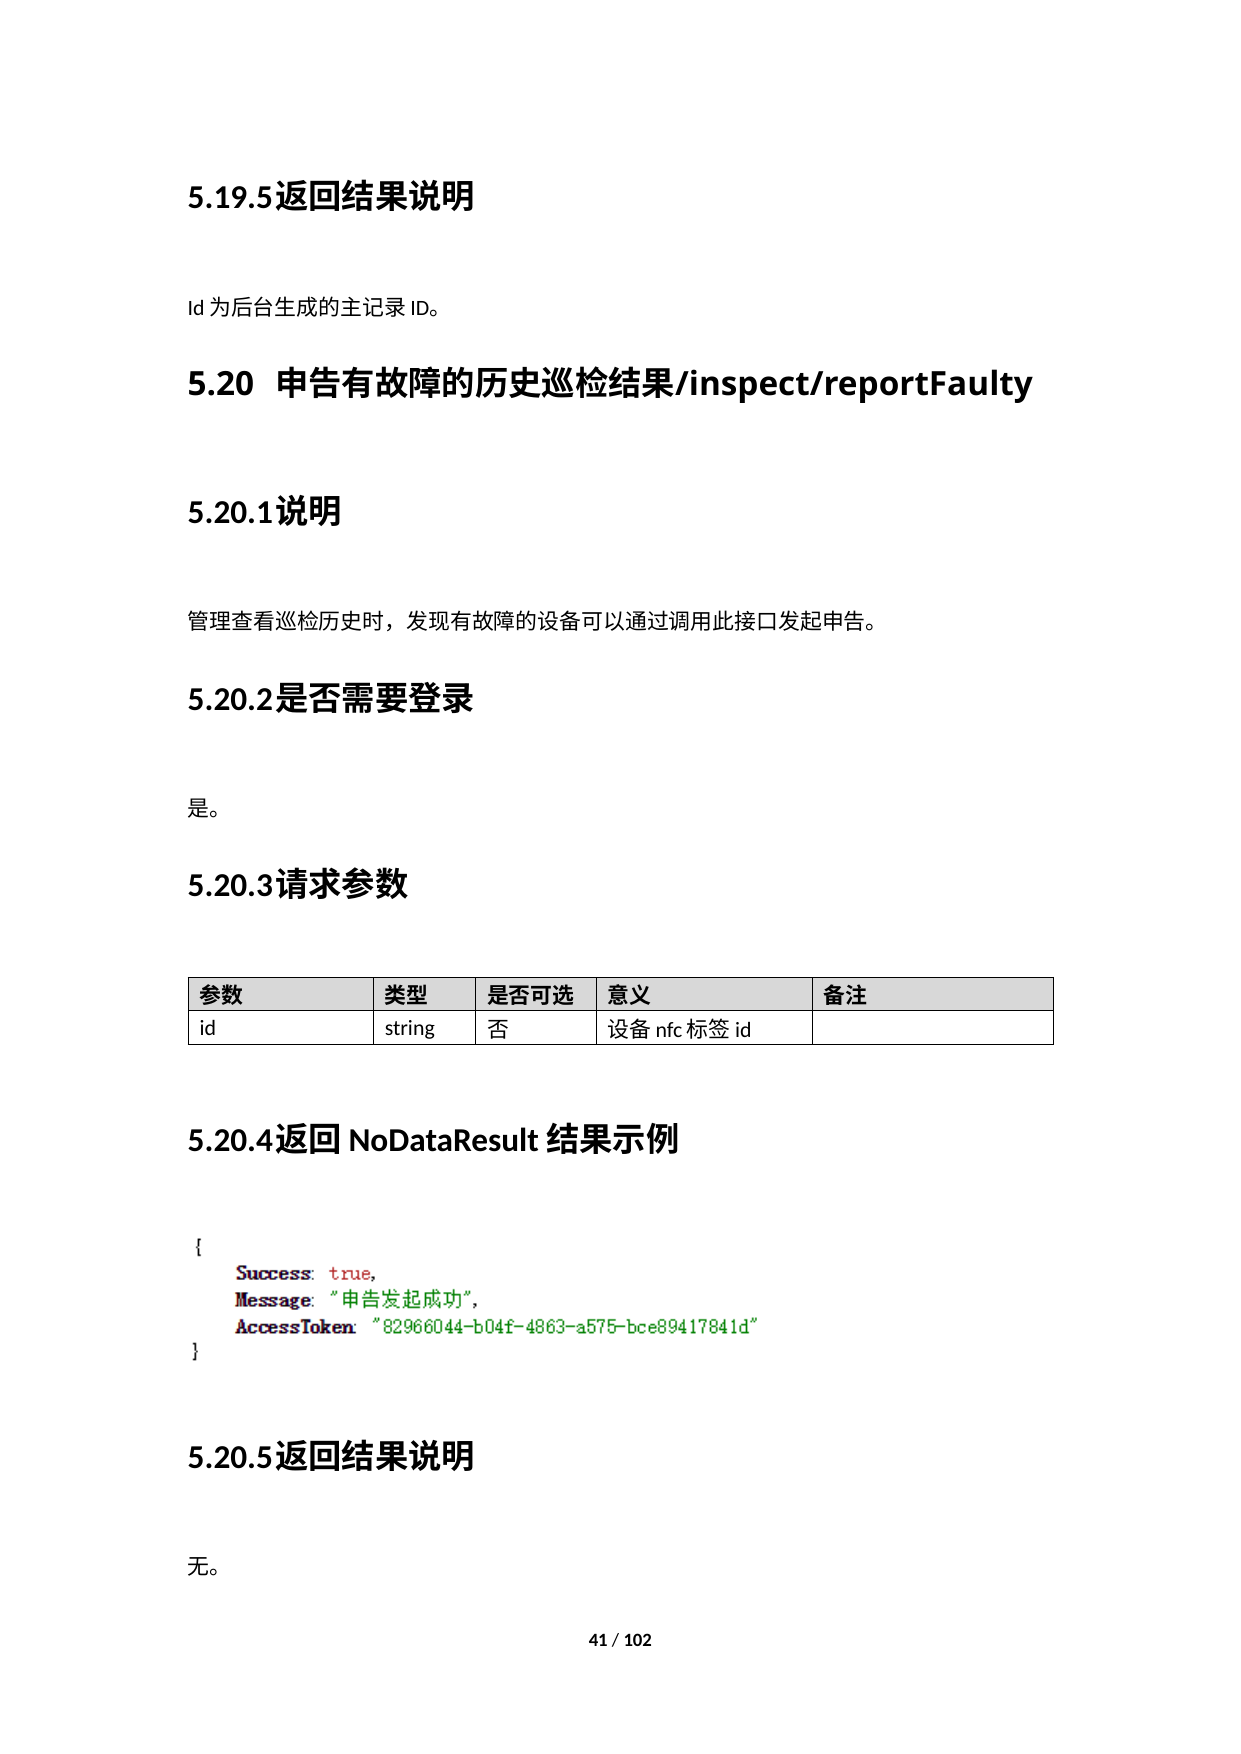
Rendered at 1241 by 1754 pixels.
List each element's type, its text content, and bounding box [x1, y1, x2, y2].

table_cell [813, 1011, 1053, 1044]
subtitle 返回NoDataResult结果示例 [187, 1104, 1053, 1169]
table_header 参数 [189, 978, 373, 1010]
table_cell 否 [476, 1011, 596, 1044]
table_cell 设备nfc标签id [597, 1011, 812, 1044]
text 是。 [187, 790, 1053, 823]
table_header 备注 [813, 978, 1053, 1010]
subtitle 是否需要登录 [187, 663, 1053, 728]
text Id为后台生成的主记录ID。 [187, 289, 1053, 322]
subtitle 说明 [187, 476, 1053, 541]
table_header 意义 [597, 978, 812, 1010]
subtitle 返回结果说明 [187, 1421, 1053, 1486]
text 无。 [187, 1548, 1053, 1581]
text 管理查看巡检历史时，发现有故障的设备可以通过调用此接口发起申告。 [187, 603, 1053, 636]
table_cell id [189, 1011, 373, 1044]
picture [187, 1231, 793, 1370]
table_cell string [374, 1011, 475, 1044]
subtitle 请求参数 [187, 850, 1053, 915]
table_header 类型 [374, 978, 475, 1010]
table_header 是否可选 [476, 978, 596, 1010]
subtitle 申告有故障的历史巡检结果/inspect/reportFaulty [187, 349, 1053, 414]
subtitle 返回结果说明 [187, 162, 1053, 227]
